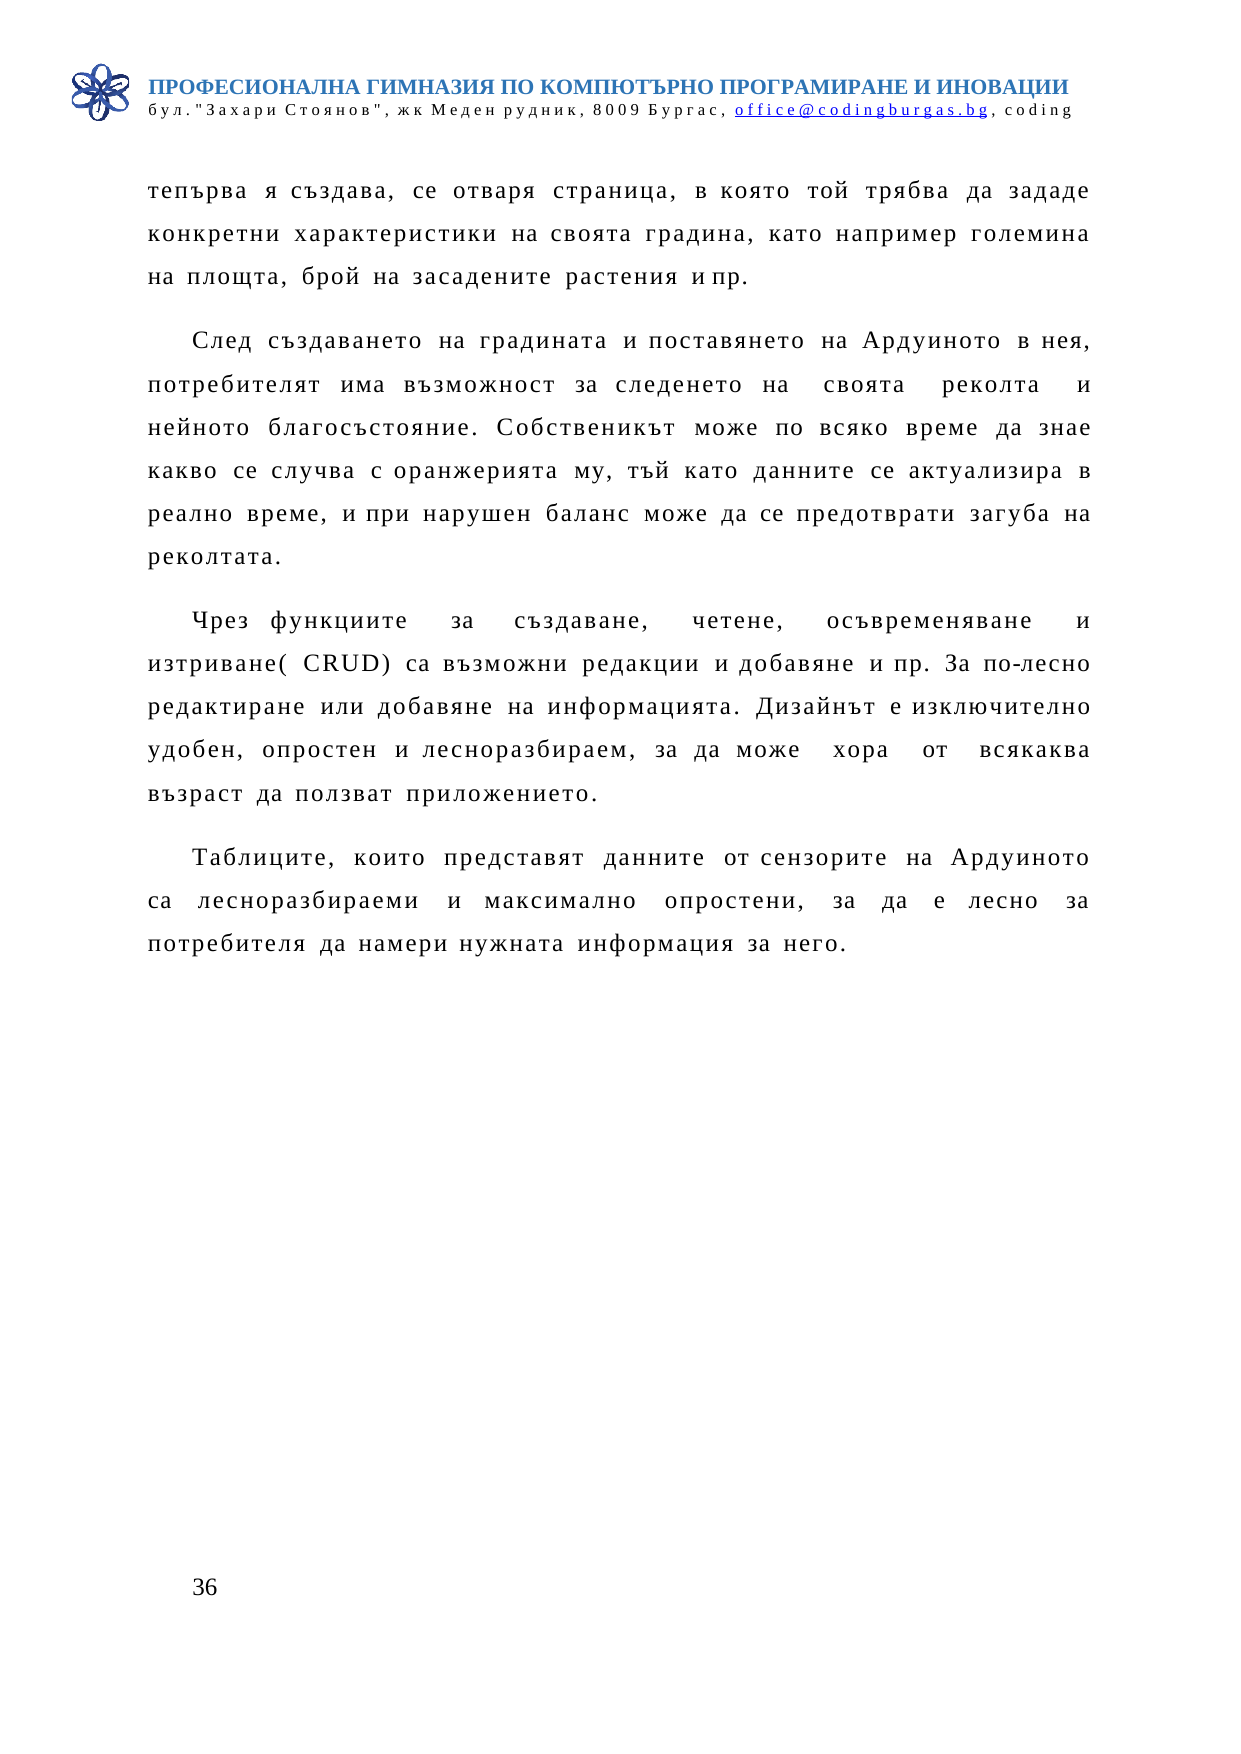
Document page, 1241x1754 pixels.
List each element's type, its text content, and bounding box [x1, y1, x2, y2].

text След създаването на градината и поставянето на Ардуиното в нея, потребителят има възможност за следенето на своята реколта и нейното благосъстояние. Собственикът може по всяко време да знае какво се случва с оранжерията му, тъй като данните се актуализира в реално време, и при нарушен баланс може да се предотврати загуба на реколтата. [148, 326, 1090, 570]
picture [71, 63, 130, 121]
text тепърва я създава, се отваря страница, в която той трябва да зададе конкретни характеристики на своята градина, като например големина на площта, брой на засадените растения и пр. [148, 175, 1089, 290]
text Чрез функциите за създаване, четене, осъвременяване и изтриване( CRUD) са възможни редакции и добавяне и пр. За по-лесно редактиране или добавяне на информацията. Дизайнът е изключително удобен, опростен и лесноразбираем, за да може хора от всякаква възраст да ползват приложението. [148, 605, 1090, 806]
text Таблиците, които представят данните от сензорите на Ардуиното са лесноразбираеми и максимално опростени, за да е лесно за потребителя да намери нужната информация за него. [148, 842, 1089, 957]
